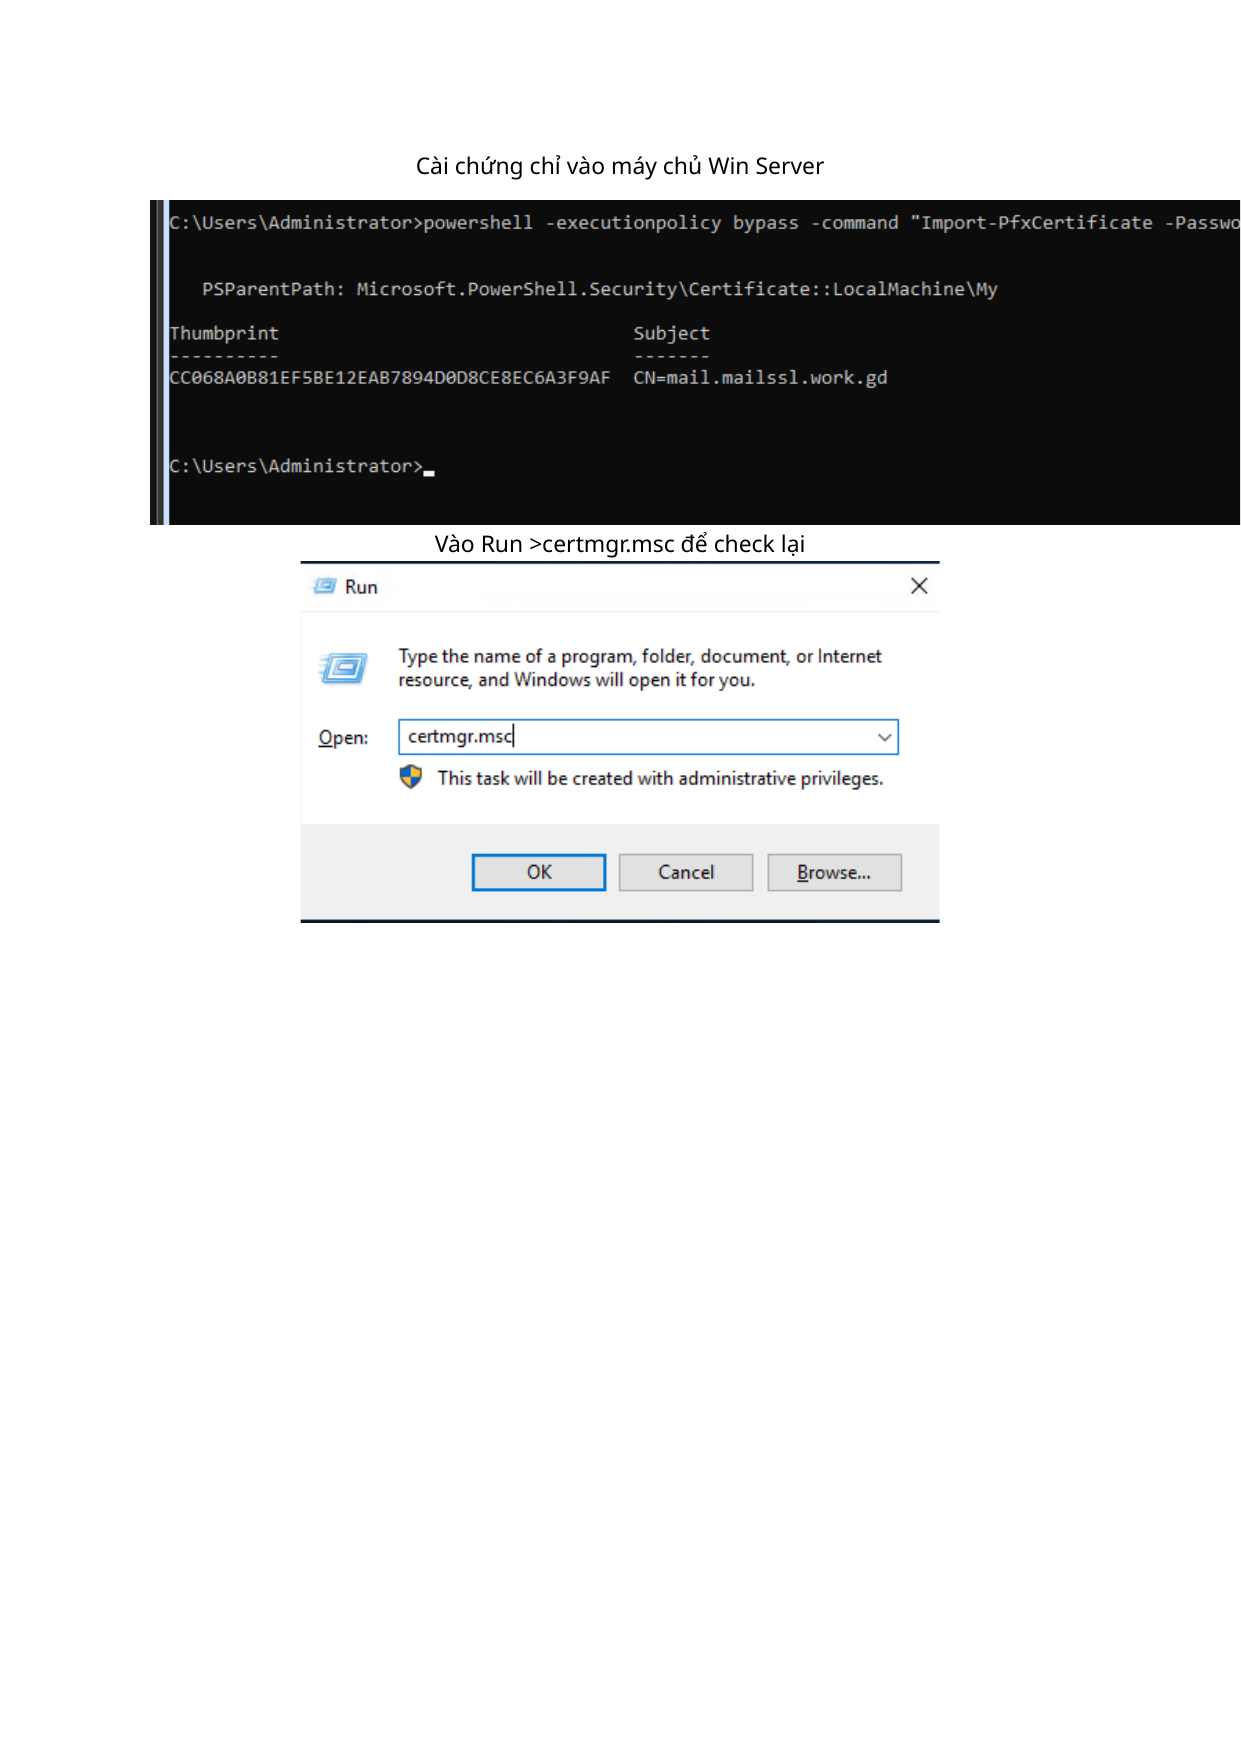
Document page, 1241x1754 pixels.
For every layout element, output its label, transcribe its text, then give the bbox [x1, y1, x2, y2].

picture [150, 200, 1241, 525]
picture [300, 561, 940, 923]
text Cài chứng chỉ vào máy chủ Win Server [150, 150, 1090, 181]
